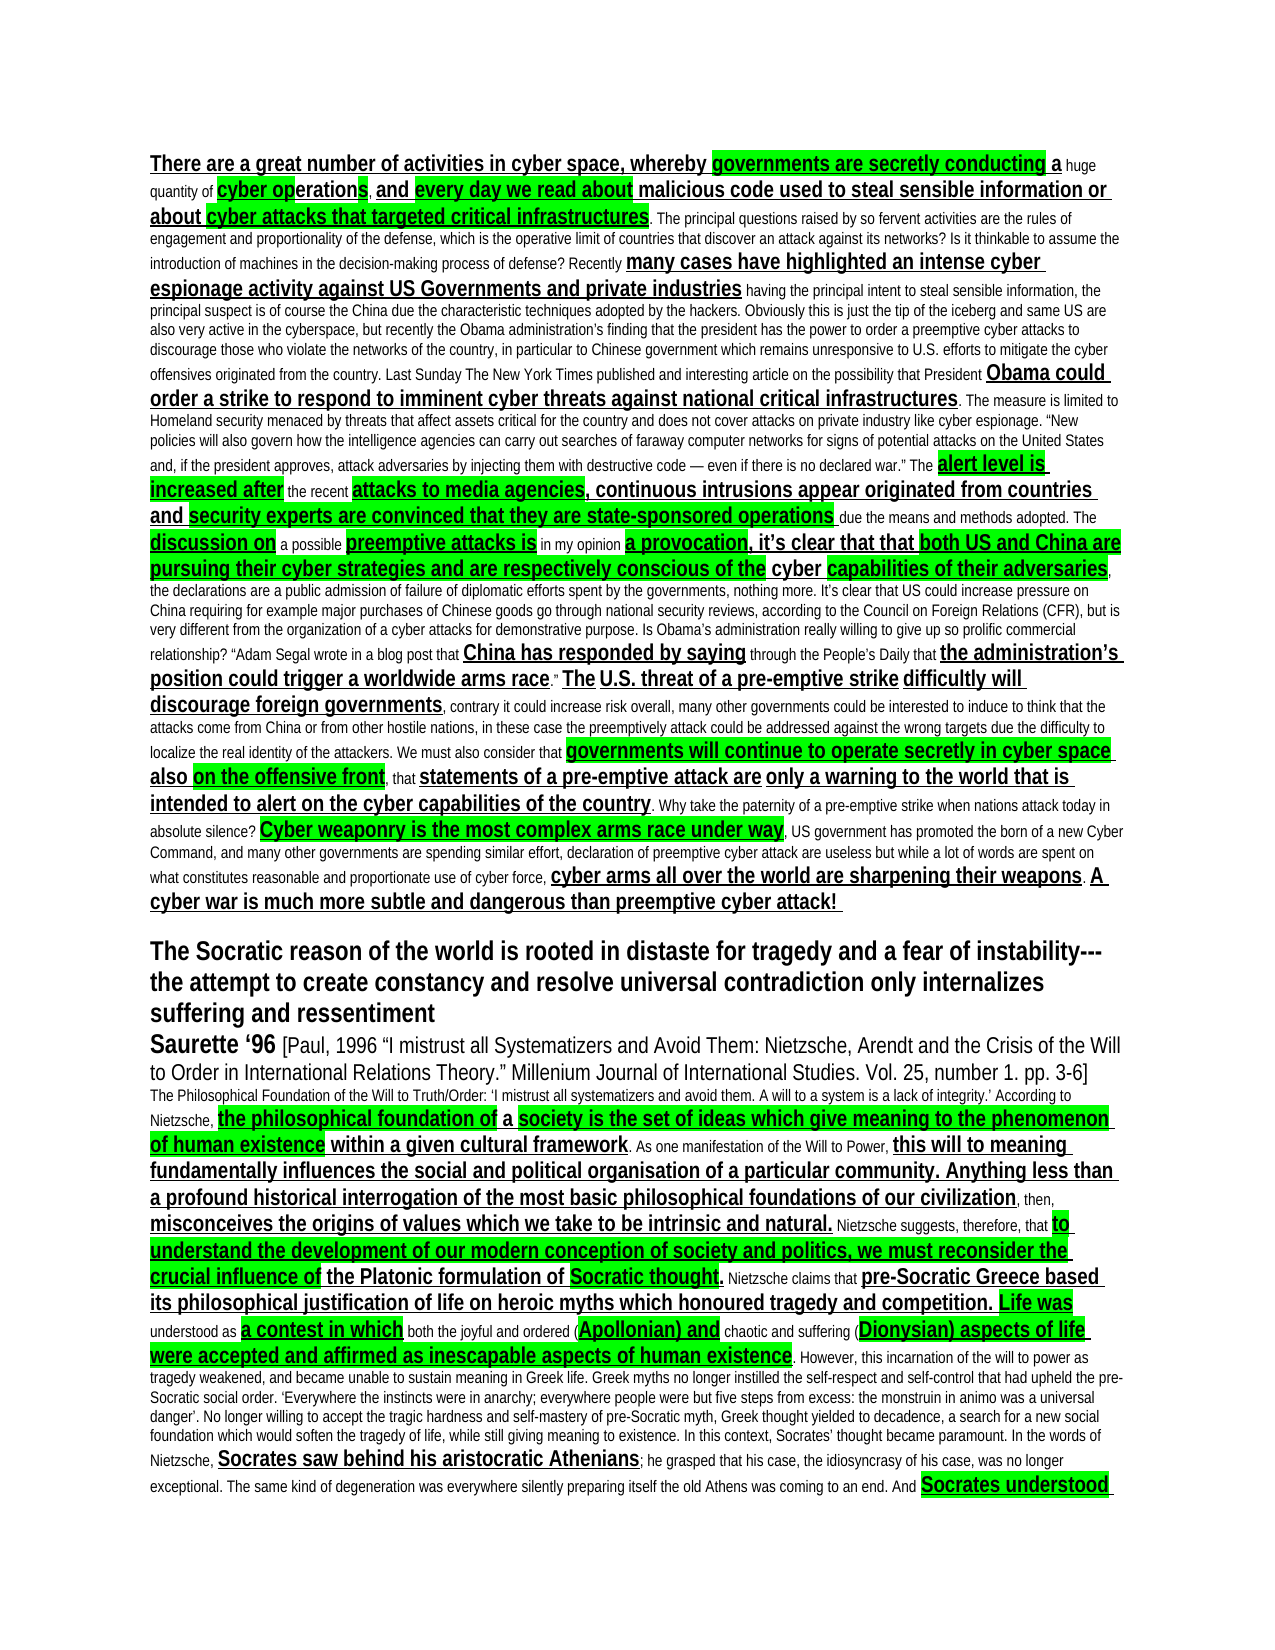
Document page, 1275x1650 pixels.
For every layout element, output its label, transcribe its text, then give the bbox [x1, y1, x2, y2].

text There are a great number of activities in cyber space, whereby governments are secretly conducting a huge quantity of cyber operations, and every day we read about malicious code used to steal sensible information or about cyber attacks that targeted critical infrastructures. The principal questions raised by so fervent activities are the rules of engagement and proportionality of the defense, which is the operative limit of countries that discover an attack against its networks? Is it thinkable to assume the introduction of machines in the decision-making process of defense? Recently many cases have highlighted an intense cyber espionage activity against US Governments and private industries having the principal intent to steal sensible information, the principal suspect is of course the China due the characteristic techniques adopted by the hackers. Obviously this is just the tip of the iceberg and same US are also very active in the cyberspace, but recently the Obama administration’s finding that the president has the power to order a preemptive cyber attacks to discourage those who violate the networks of the country, in particular to Chinese government which remains unresponsive to U.S. efforts to mitigate the cyber offensives originated from the country. Last Sunday The New York Times published and interesting article on the possibility that President Obama could order a strike to respond to imminent cyber threats against national critical infrastructures. The measure is limited to Homeland security menaced by threats that affect assets critical for the country and does not cover attacks on private industry like cyber espionage. “New policies will also govern how the intelligence agencies can carry out searches of faraway computer networks for signs of potential attacks on the United States and, if the president approves, attack adversaries by injecting them with destructive code — even if there is no declared war.” The alert level is increased after the recent attacks to media agencies, continuous intrusions appear originated from countries and security experts are convinced that they are state-sponsored operations due the means and methods adopted. The discussion on a possible preemptive attacks is in my opinion a provocation, it’s clear that that both US and China are pursuing their cyber strategies and are respectively conscious of the cyber capabilities of their adversaries, the declarations are a public admission of failure of diplomatic efforts spent by the governments, nothing more. It’s clear that US could increase pressure on China requiring for example major purchases of Chinese goods go through national security reviews, according to the Council on Foreign Relations (CFR), but is very different from the organization of a cyber attacks for demonstrative purpose. Is Obama’s administration really willing to give up so prolific commercial relationship? “Adam Segal wrote in a blog post that China has responded by saying through the People’s Daily that the administration’s position could trigger a worldwide arms race.” The U.S. threat of a pre-emptive strike difficultly will discourage foreign governments, contrary it could increase risk overall, many other governments could be interested to induce to think that the attacks come from China or from other hostile nations, in these case the preemptively attack could be addressed against the wrong targets due the difficulty to localize the real identity of the attackers. We must also consider that governments will continue to operate secretly in cyber space also on the offensive front, that statements of a pre-emptive attack are only a warning to the world that is intended to alert on the cyber capabilities of the country. Why take the paternity of a pre-emptive strike when nations attack today in absolute silence? Cyber weaponry is the most complex arms race under way, US government has promoted the born of a new Cyber Command, and many other governments are spending similar effort, declaration of preemptive cyber attack are useless but while a lot of words are spent on what constitutes reasonable and proportionate use of cyber force, cyber arms all over the world are sharpening their weapons. A cyber war is much more subtle and dangerous than preemptive cyber attack! [150, 150, 1125, 914]
text Saurette ‘96 [Paul, 1996 “I mistrust all Systematizers and Avoid Them: Nietzsche, Arendt and the Crisis of the Will to Order in International Relations Theory.” Millenium Journal of International Studies. Vol. 25, number 1. pp. 3-6] [150, 1028, 1125, 1086]
subtitle The Socratic reason of the world is rooted in distaste for tragedy and a fear of instability---the attempt to create constancy and resolve universal contradiction only internalizes suffering and ressentiment [150, 935, 1125, 1028]
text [150, 1086, 1125, 1498]
